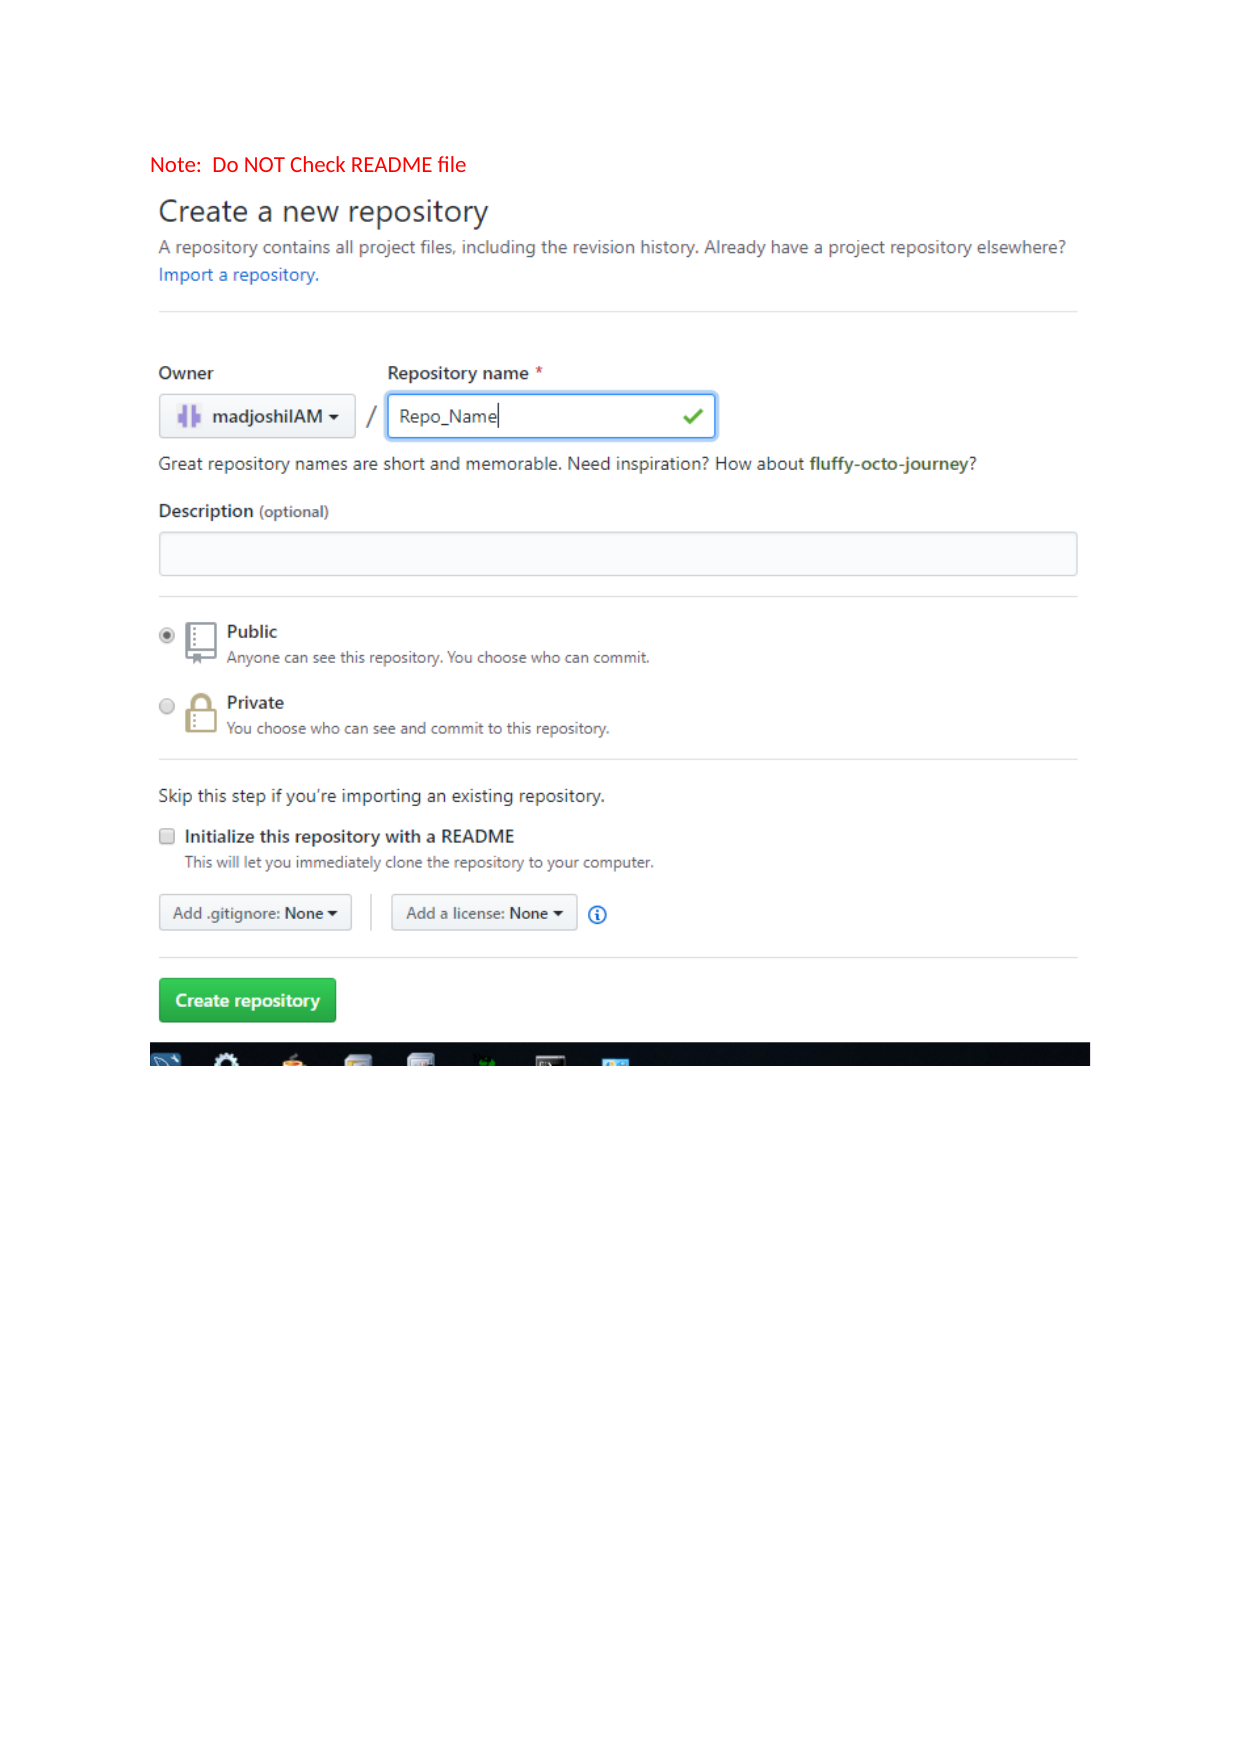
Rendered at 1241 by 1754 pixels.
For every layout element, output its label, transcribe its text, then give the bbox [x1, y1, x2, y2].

text Note: Do NOT Check README file [150, 150, 1090, 178]
picture [150, 193, 1091, 1066]
